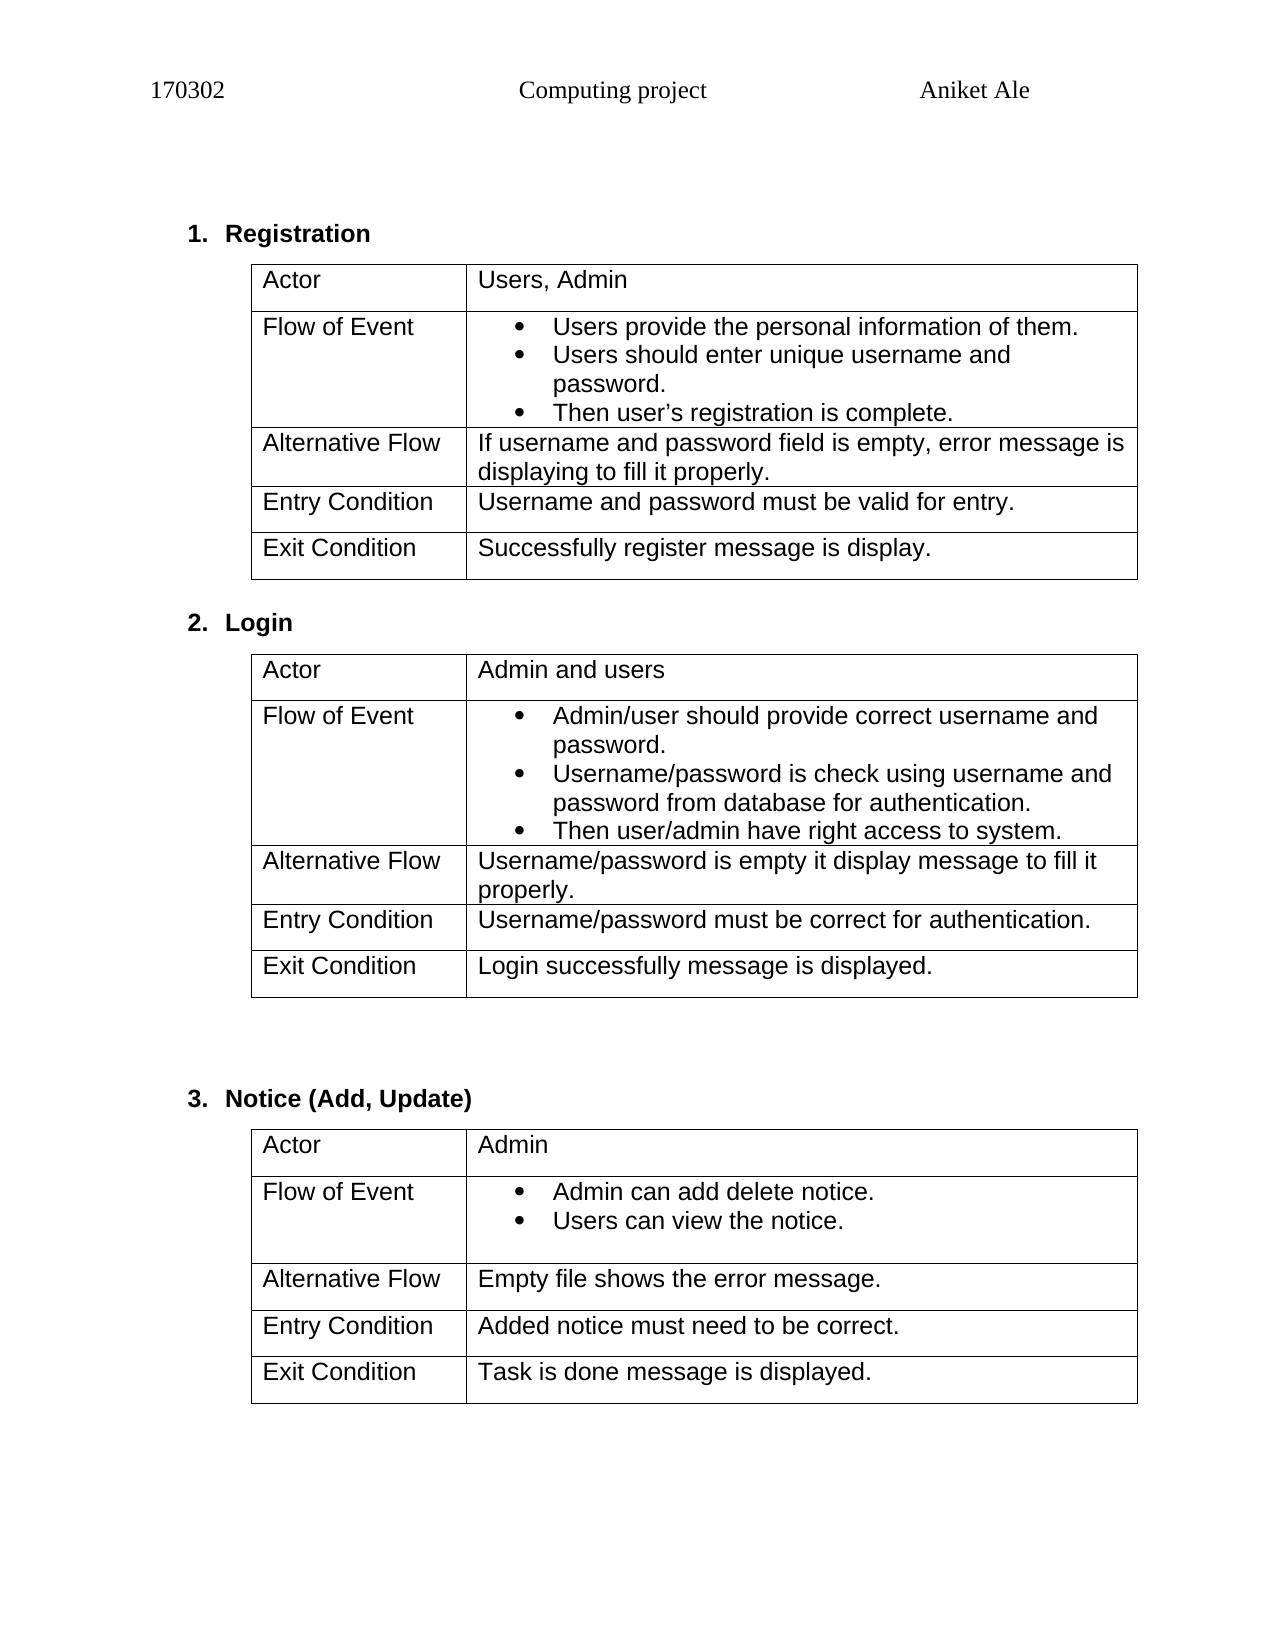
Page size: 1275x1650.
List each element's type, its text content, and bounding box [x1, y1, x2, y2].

table_cell Admin/user should provide correct username and password. Username/password is check using username and password from database for authentication. Then user/admin have right access to system. [467, 701, 1137, 845]
list Notice (Add, Update) [187, 1084, 1125, 1113]
table_cell Exit Condition [252, 533, 466, 578]
table_cell Alternative Flow [252, 428, 466, 486]
table_cell Username and password must be valid for entry. [467, 487, 1137, 532]
table_cell Empty file shows the error message. [467, 1264, 1137, 1310]
table_header Actor [252, 1130, 466, 1176]
table_cell Entry Condition [252, 1311, 466, 1356]
table_cell Username/password must be correct for authentication. [467, 905, 1137, 950]
table_cell Added notice must need to be correct. [467, 1311, 1137, 1356]
list Login [187, 608, 1125, 637]
table_header Admin and users [467, 655, 1137, 700]
table_cell Flow of Event [252, 701, 466, 845]
table_cell Flow of Event [252, 312, 466, 427]
table_header Admin [467, 1130, 1137, 1176]
table_cell Username/password is empty it display message to fill it properly. [467, 846, 1137, 904]
table_cell Users provide the personal information of them. Users should enter unique username and password. Then user’s registration is complete. [467, 312, 1137, 427]
table_cell Successfully register message is display. [467, 533, 1137, 578]
table_cell Exit Condition [252, 951, 466, 997]
list Registration [187, 219, 1125, 247]
table_cell Entry Condition [252, 487, 466, 532]
table_cell Login successfully message is displayed. [467, 951, 1137, 997]
table_cell Entry Condition [252, 905, 466, 950]
table_header Actor [252, 655, 466, 700]
table_cell Exit Condition [252, 1357, 466, 1403]
table_cell Flow of Event [252, 1177, 466, 1263]
table_cell Task is done message is displayed. [467, 1357, 1137, 1403]
table_cell Admin can add delete notice. Users can view the notice. [467, 1177, 1137, 1263]
table_cell Alternative Flow [252, 1264, 466, 1310]
table_header Users, Admin [467, 265, 1137, 311]
table_cell Alternative Flow [252, 846, 466, 904]
table_header Actor [252, 265, 466, 311]
table_cell If username and password field is empty, error message is displaying to fill it properly. [467, 428, 1137, 486]
